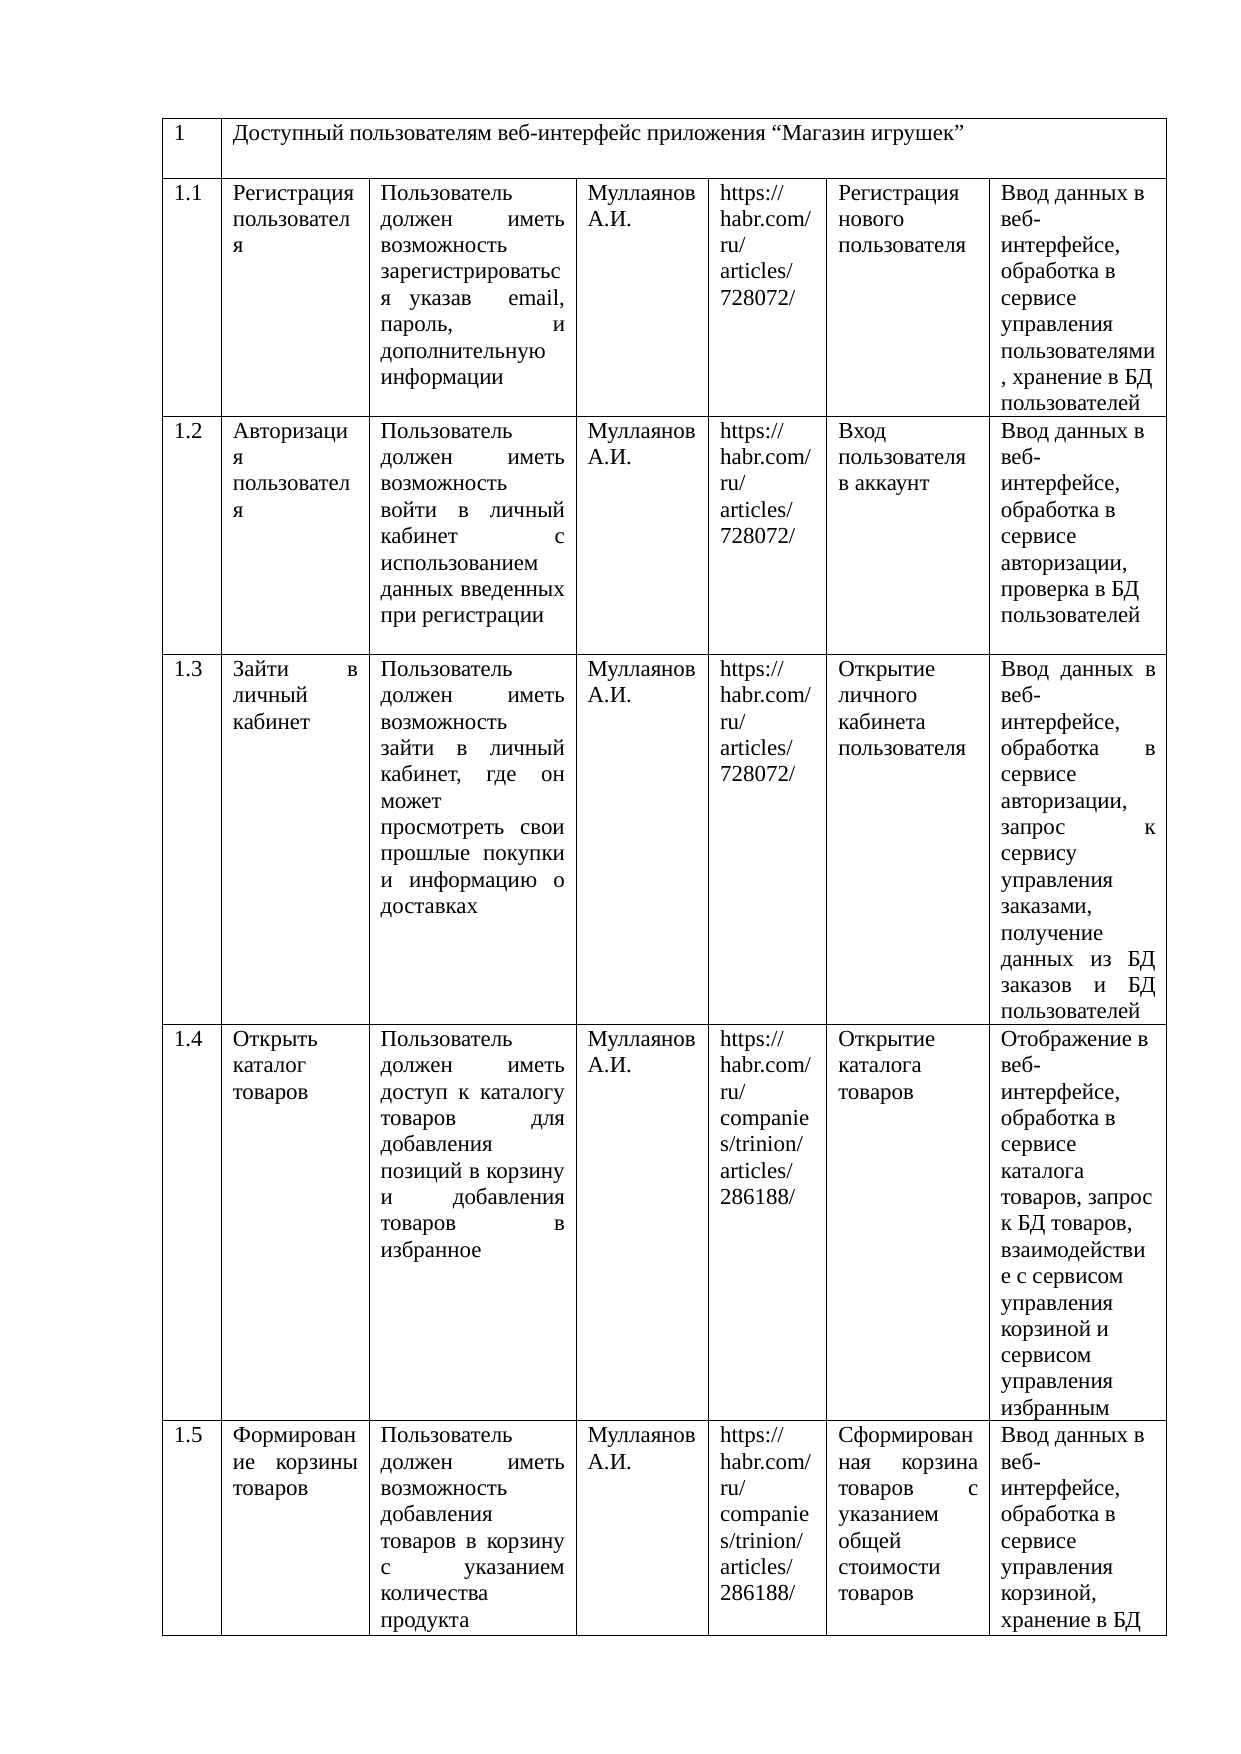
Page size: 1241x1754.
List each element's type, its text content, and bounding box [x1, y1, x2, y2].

table_cell Зайти в личный кабинет [222, 655, 369, 1024]
table_cell Пользователь должен иметь возможность войти в личный кабинет с использованием данных введенных при регистрации [370, 417, 576, 654]
table_cell Муллаянов А.И. [577, 655, 708, 1024]
table_cell Формирование корзины товаров [222, 1421, 369, 1635]
table_cell Сформированная корзина товаров с указанием общей стоимости товаров [827, 1421, 989, 1635]
table_cell Ввод данных в веб-интерфейсе, обработка в сервисе авторизации, запрос к сервису управления заказами, получение данных из БД заказов и БД пользователей [990, 655, 1166, 1024]
table_cell 1 [163, 119, 221, 177]
table_cell Открыть каталог товаров [222, 1025, 369, 1420]
table_cell Доступный пользователям веб-интерфейс приложения “Магазин игрушек” [222, 119, 1166, 177]
table_cell https://habr.com/ru/articles/728072/ [709, 179, 826, 416]
table_cell Регистрация нового пользователя [827, 179, 989, 416]
table_cell Муллаянов А.И. [577, 1421, 708, 1635]
table_cell Открытие личного кабинета пользователя [827, 655, 989, 1024]
table_cell Пользователь должен иметь возможность зайти в личный кабинет, где он может просмотреть свои прошлые покупки и информацию о доставках [370, 655, 576, 1024]
table_cell https://habr.com/ru/companies/trinion/articles/286188/ [709, 1025, 826, 1420]
table_cell Ввод данных в веб-интерфейсе, обработка в сервисе авторизации, проверка в БД пользователей [990, 417, 1166, 654]
table_cell Муллаянов А.И. [577, 179, 708, 416]
table_cell Отображение в веб-интерфейсе, обработка в сервисе каталога товаров, запрос к БД товаров, взаимодействие с сервисом управления корзиной и сервисом управления избранным [990, 1025, 1166, 1420]
table_cell 1.3 [163, 655, 221, 1024]
table_cell 1.2 [163, 417, 221, 654]
table_cell 1.4 [163, 1025, 221, 1420]
table_cell Муллаянов А.И. [577, 417, 708, 654]
table_cell 1.5 [163, 1421, 221, 1635]
table_cell Пользователь должен иметь возможность добавления товаров в корзину с указанием количества продукта [370, 1421, 576, 1635]
table_cell Авторизация пользователя [222, 417, 369, 654]
table_cell Муллаянов А.И. [577, 1025, 708, 1420]
table_cell Пользователь должен иметь возможность зарегистрироваться указав email, пароль, и дополнительную информации [370, 179, 576, 416]
table_cell Пользователь должен иметь доступ к каталогу товаров для добавления позиций в корзину и добавления товаров в избранное [370, 1025, 576, 1420]
table_cell Ввод данных в веб-интерфейсе, обработка в сервисе управления пользователями, хранение в БД пользователей [990, 179, 1166, 416]
table_cell https://habr.com/ru/articles/728072/ [709, 655, 826, 1024]
table_cell Регистрация пользователя [222, 179, 369, 416]
table_cell Открытие каталога товаров [827, 1025, 989, 1420]
table_cell https://habr.com/ru/companies/trinion/articles/286188/ [709, 1421, 826, 1635]
table_cell 1.1 [163, 179, 221, 416]
table_cell Вход пользователя в аккаунт [827, 417, 989, 654]
table_cell Ввод данных в веб-интерфейсе, обработка в сервисе управления корзиной, хранение в БД корзины [990, 1421, 1166, 1635]
table_cell https://habr.com/ru/articles/728072/ [709, 417, 826, 654]
